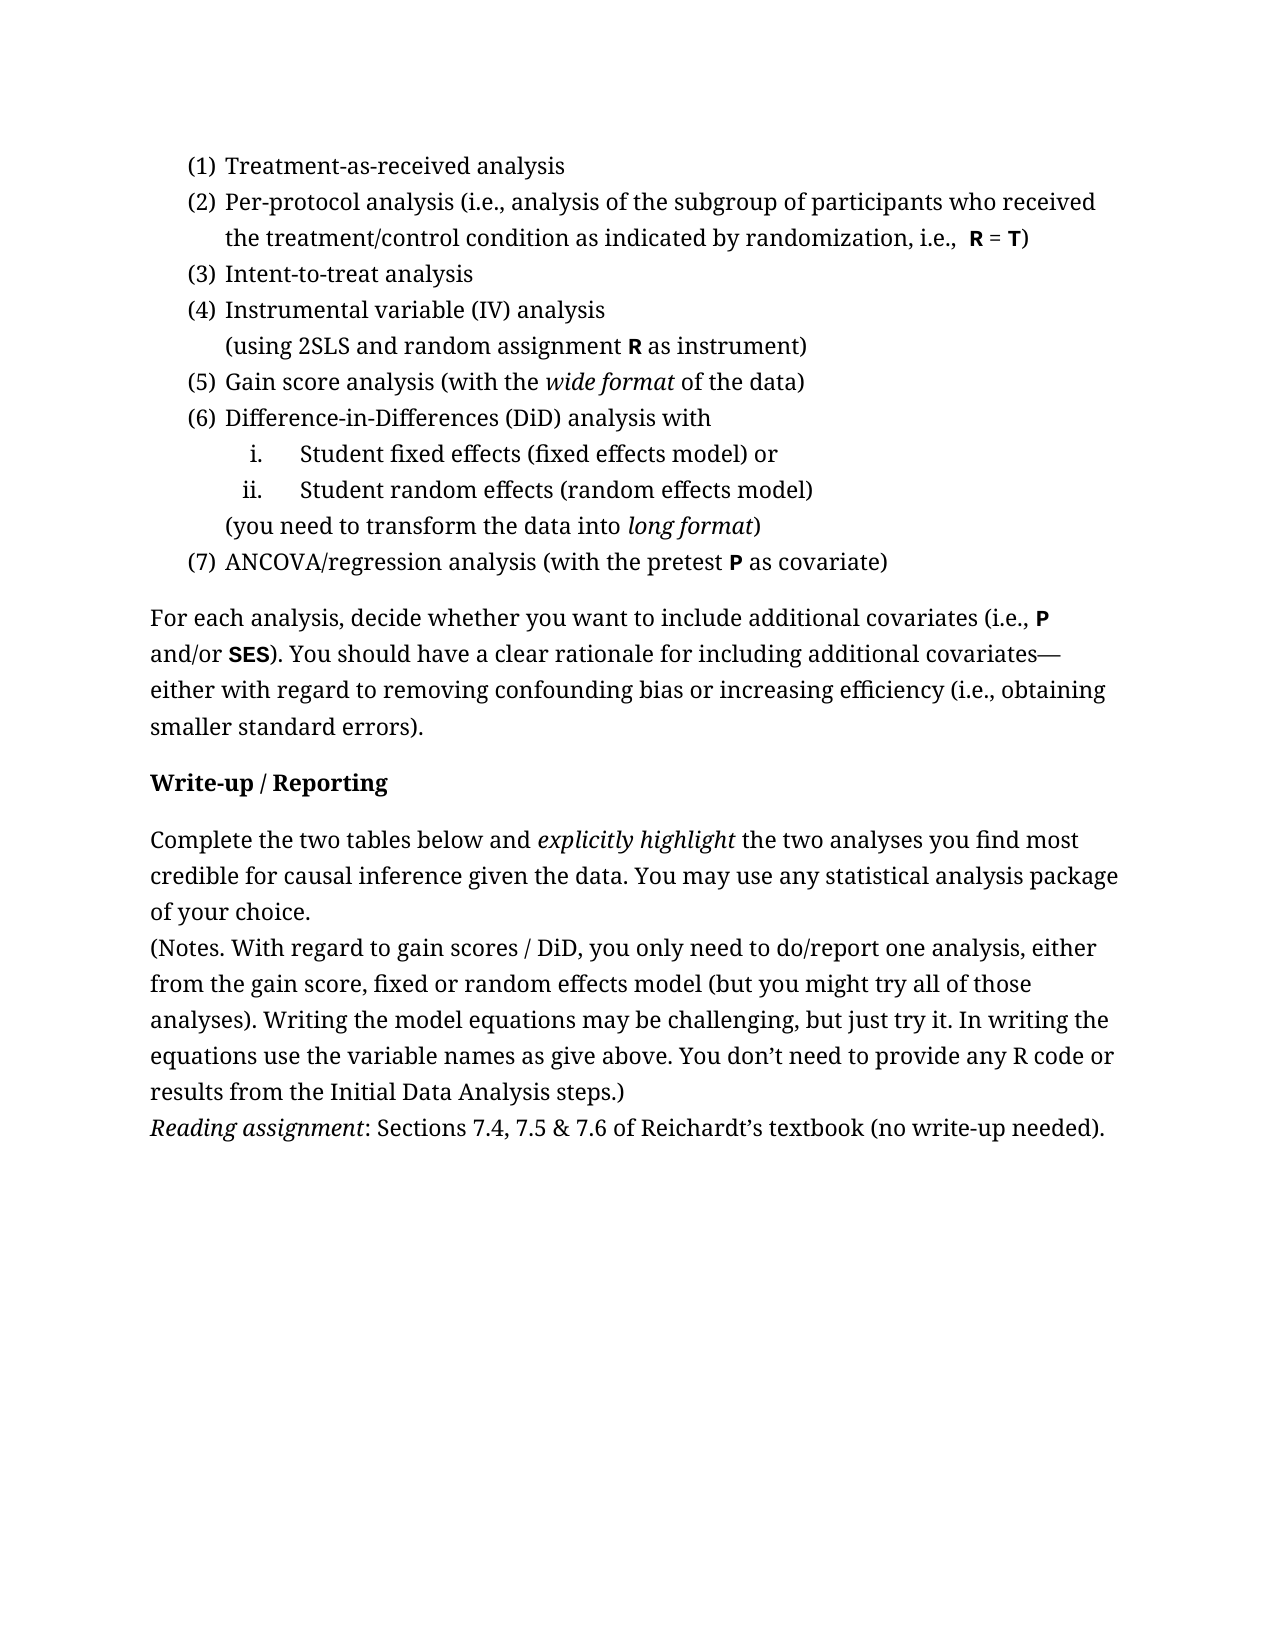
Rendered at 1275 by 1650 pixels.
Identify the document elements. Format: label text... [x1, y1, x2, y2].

list Gain score analysis (with the wide format of the data) [187, 366, 1125, 397]
list Student fixed effects (fixed effects model) or [262, 438, 1125, 469]
list Treatment-as-received analysis [187, 150, 1125, 181]
list Instrumental variable (IV) analysis (using 2SLS and random assignment R as instrument) [187, 294, 1125, 361]
text Complete the two tables below and explicitly highlight the two analyses you find most credible for causal inference given the data. You may use any statistical analysis package of your choice. (Notes. With regard to gain scores / DiD, you only need to do/report one analysis, either from the gain score, fixed or random effects model (but you might try all of those analyses). Writing the model equations may be challenging, but just try it. In writing the equations use the variable names as give above. You don’t need to provide any R code or results from the Initial Data Analysis steps.) Reading assignment: Sections 7.4, 7.5 & 7.6 of Reichardt’s textbook (no write-up needed). [150, 824, 1125, 1143]
list Per-protocol analysis (i.e., analysis of the subgroup of participants who received the treatment/control condition as indicated by randomization, i.e., R = T) [187, 186, 1125, 253]
list Student random effects (random effects model) [262, 474, 1125, 505]
text For each analysis, decide whether you want to include additional covariates (i.e., P and/or SES). You should have a clear rationale for including additional covariates—either with regard to removing confounding bias or increasing efficiency (i.e., obtaining smaller standard errors). [150, 602, 1125, 742]
text (you need to transform the data into long format) [225, 509, 1125, 541]
list Intent-to-treat analysis [187, 258, 1125, 289]
text Write-up / Reporting [150, 767, 1125, 798]
list Difference-in-Differences (DiD) analysis with [187, 402, 1125, 433]
list ANCOVA/regression analysis (with the pretest P as covariate) [187, 546, 1125, 577]
